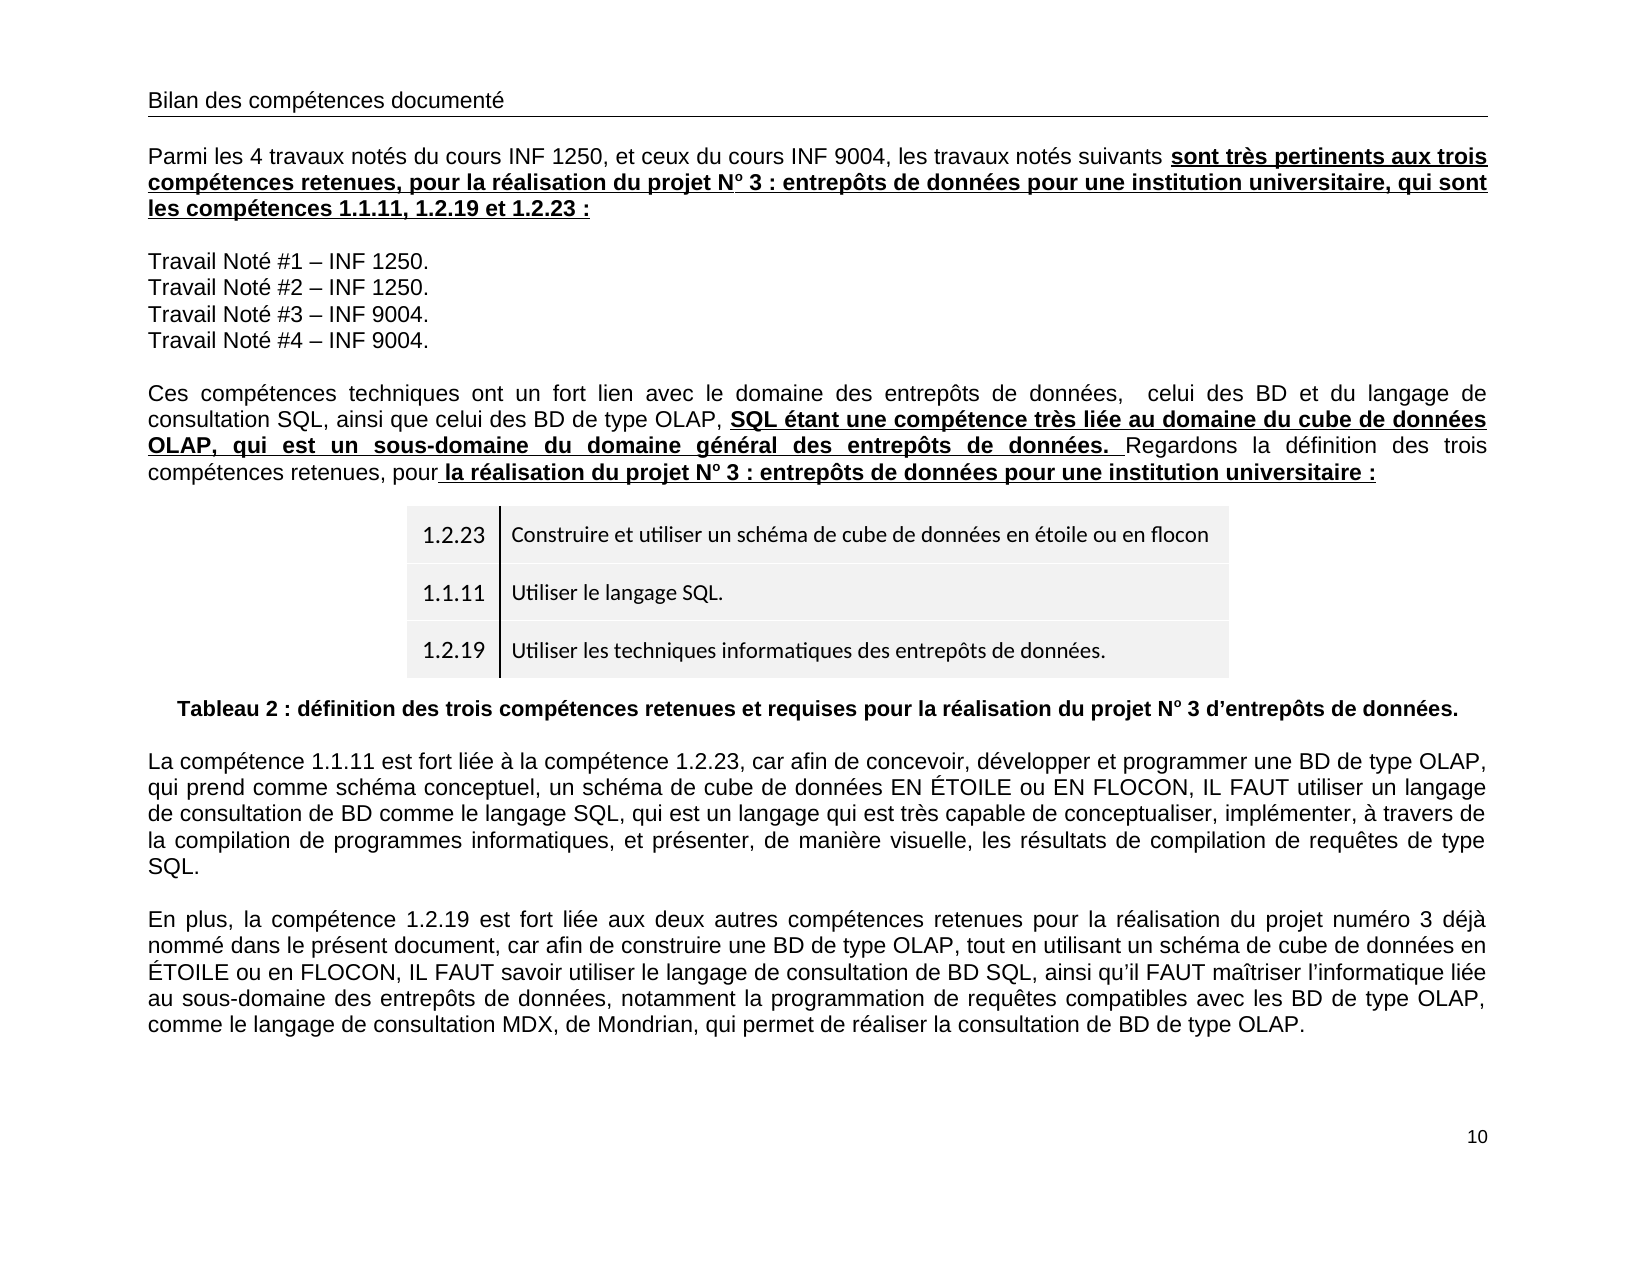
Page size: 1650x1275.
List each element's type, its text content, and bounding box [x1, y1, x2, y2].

text La compétence 1.1.11 est fort liée à la compétence 1.2.23, car afin de concevoir, développer et programmer une BD de type OLAP, qui prend comme schéma conceptuel, un schéma de cube de données EN ÉTOILE ou EN FLOCON, IL FAUT utiliser un langage de consultation de BD comme le langage SQL, qui est un langage qui est très capable de conceptualiser, implémenter, à travers de la compilation de programmes informatiques, et présenter, de manière visuelle, les résultats de compilation de requêtes de type SQL. [148, 748, 1488, 879]
table_header 1.2.23 [407, 506, 499, 563]
table_header Construire et utiliser un schéma de cube de données en étoile ou en flocon [501, 506, 1229, 563]
table_cell 1.1.11 [407, 564, 499, 620]
table_cell Utiliser les techniques informatiques des entrepôts de données. [501, 621, 1229, 678]
text Parmi les 4 travaux notés du cours INF 1250, et ceux du cours INF 9004, les travaux notés suivants sont très pertinents aux trois compétences retenues, pour la réalisation du projet No 3 : entrepôts de données pour une institution universitaire, qui sont les compétences 1.1.11, 1.2.19 et 1.2.23 : [148, 143, 1488, 192]
text Travail Noté #3 – INF 9004. [148, 301, 1488, 327]
table_cell Utiliser le langage SQL. [501, 564, 1229, 620]
table_cell 1.2.19 [407, 621, 499, 678]
text Tableau 2 : définition des trois compétences retenues et requises pour la réalisation du projet No 3 d’entrepôts de données. [148, 696, 1488, 721]
text Parmi les 4 travaux notés du cours INF 1250, et ceux du cours INF 9004, les travaux notés suivants sont très pertinents aux trois compétences retenues, pour la réalisation du projet No 3 : entrepôts de données pour une institution universitaire, qui sont les compétences 1.1.11, 1.2.19 et 1.2.23 : [148, 193, 1488, 222]
text Travail Noté #1 – INF 1250. [148, 248, 1488, 274]
text Travail Noté #2 – INF 1250. [148, 274, 1488, 301]
text Ces compétences techniques ont un fort lien avec le domaine des entrepôts de données, celui des BD et du langage de consultation SQL, ainsi que celui des BD de type OLAP, SQL étant une compétence très liée au domaine du cube de données OLAP, qui est un sous-domaine du domaine général des entrepôts de données. Regardons la définition des trois compétences retenues, pour la réalisation du projet No 3 : entrepôts de données pour une institution universitaire : [148, 380, 1488, 485]
text Travail Noté #4 – INF 9004. [148, 327, 1488, 353]
text En plus, la compétence 1.2.19 est fort liée aux deux autres compétences retenues pour la réalisation du projet numéro 3 déjà nommé dans le présent document, car afin de construire une BD de type OLAP, tout en utilisant un schéma de cube de données en ÉTOILE ou en FLOCON, IL FAUT savoir utiliser le langage de consultation de BD SQL, ainsi qu’il FAUT maîtriser l’informatique liée au sous-domaine des entrepôts de données, notamment la programmation de requêtes compatibles avec les BD de type OLAP, comme le langage de consultation MDX, de Mondrian, qui permet de réaliser la consultation de BD de type OLAP. [148, 906, 1488, 1037]
